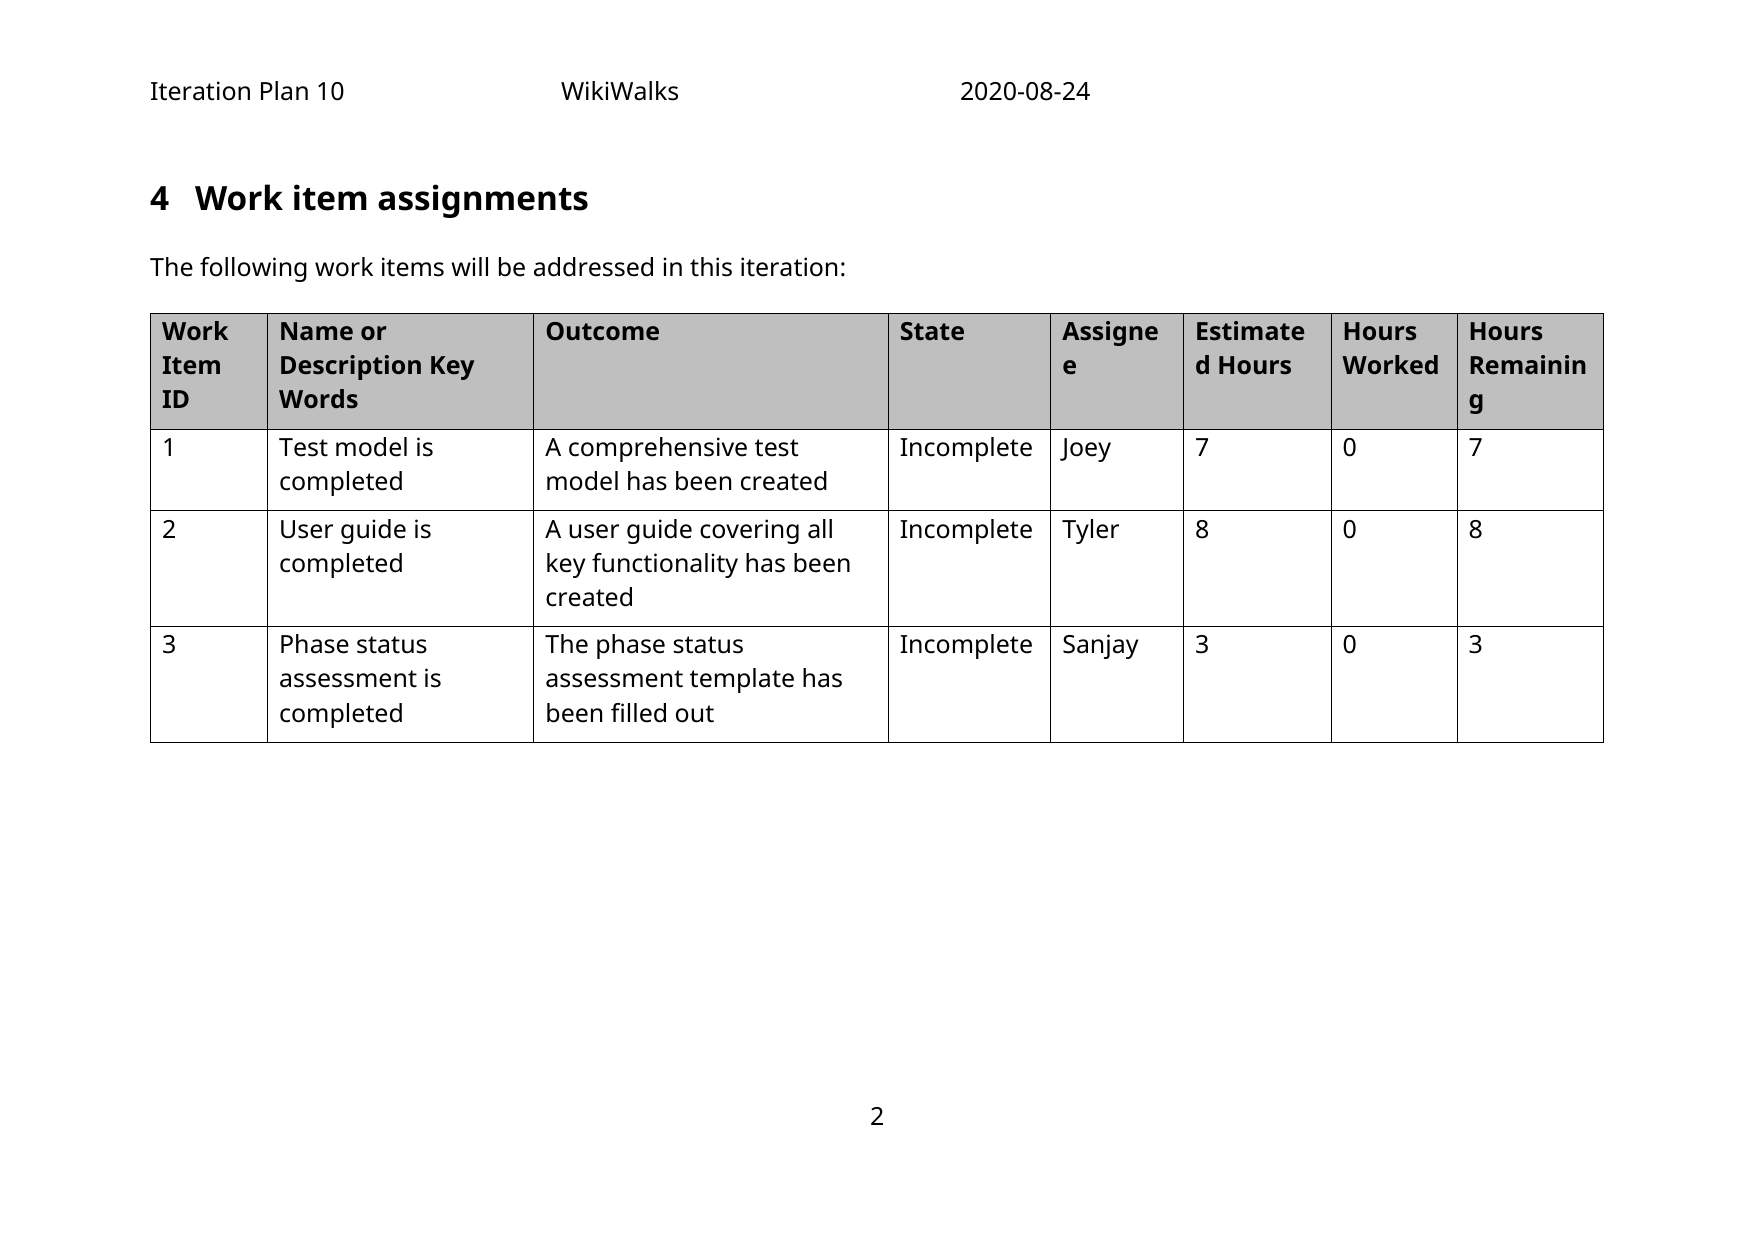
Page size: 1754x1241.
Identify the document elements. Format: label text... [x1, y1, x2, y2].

table_cell Incomplete [889, 430, 1050, 510]
table_cell Test model is completed [268, 430, 533, 510]
table_cell 2 [151, 511, 267, 626]
table_cell Incomplete [889, 627, 1050, 742]
table_cell 0 [1332, 511, 1457, 626]
table_cell Sanjay [1051, 627, 1183, 742]
table_cell 0 [1332, 627, 1457, 742]
table_cell Incomplete [889, 511, 1050, 626]
table_cell Tyler [1051, 511, 1183, 626]
table_header State [889, 314, 1050, 429]
table_cell 0 [1332, 430, 1457, 510]
table_cell A user guide covering all key functionality has been created [534, 511, 888, 626]
table_header Assignee [1051, 314, 1183, 429]
table_header Hours Remaining [1458, 314, 1603, 429]
table_header Estimated Hours [1184, 314, 1331, 429]
table_cell A comprehensive test model has been created [534, 430, 888, 510]
table_cell User guide is completed [268, 511, 533, 626]
table_header Name or Description Key Words [268, 314, 533, 429]
table_cell The phase status assessment template has been filled out [534, 627, 888, 742]
table_cell 7 [1458, 430, 1603, 510]
table_cell 8 [1458, 511, 1603, 626]
table_header Hours Worked [1332, 314, 1457, 429]
table_cell 3 [1458, 627, 1603, 742]
text The following work items will be addressed in this iteration: [150, 249, 1604, 283]
table_cell 8 [1184, 511, 1331, 626]
table_cell 1 [151, 430, 267, 510]
table_cell 3 [151, 627, 267, 742]
table_cell Joey [1051, 430, 1183, 510]
table_cell Phase status assessment is completed [268, 627, 533, 742]
table_header Outcome [534, 314, 888, 429]
table_cell 7 [1184, 430, 1331, 510]
table_header Work Item ID [151, 314, 267, 429]
subtitle Work item assignments [150, 175, 1604, 220]
table_cell 3 [1184, 627, 1331, 742]
